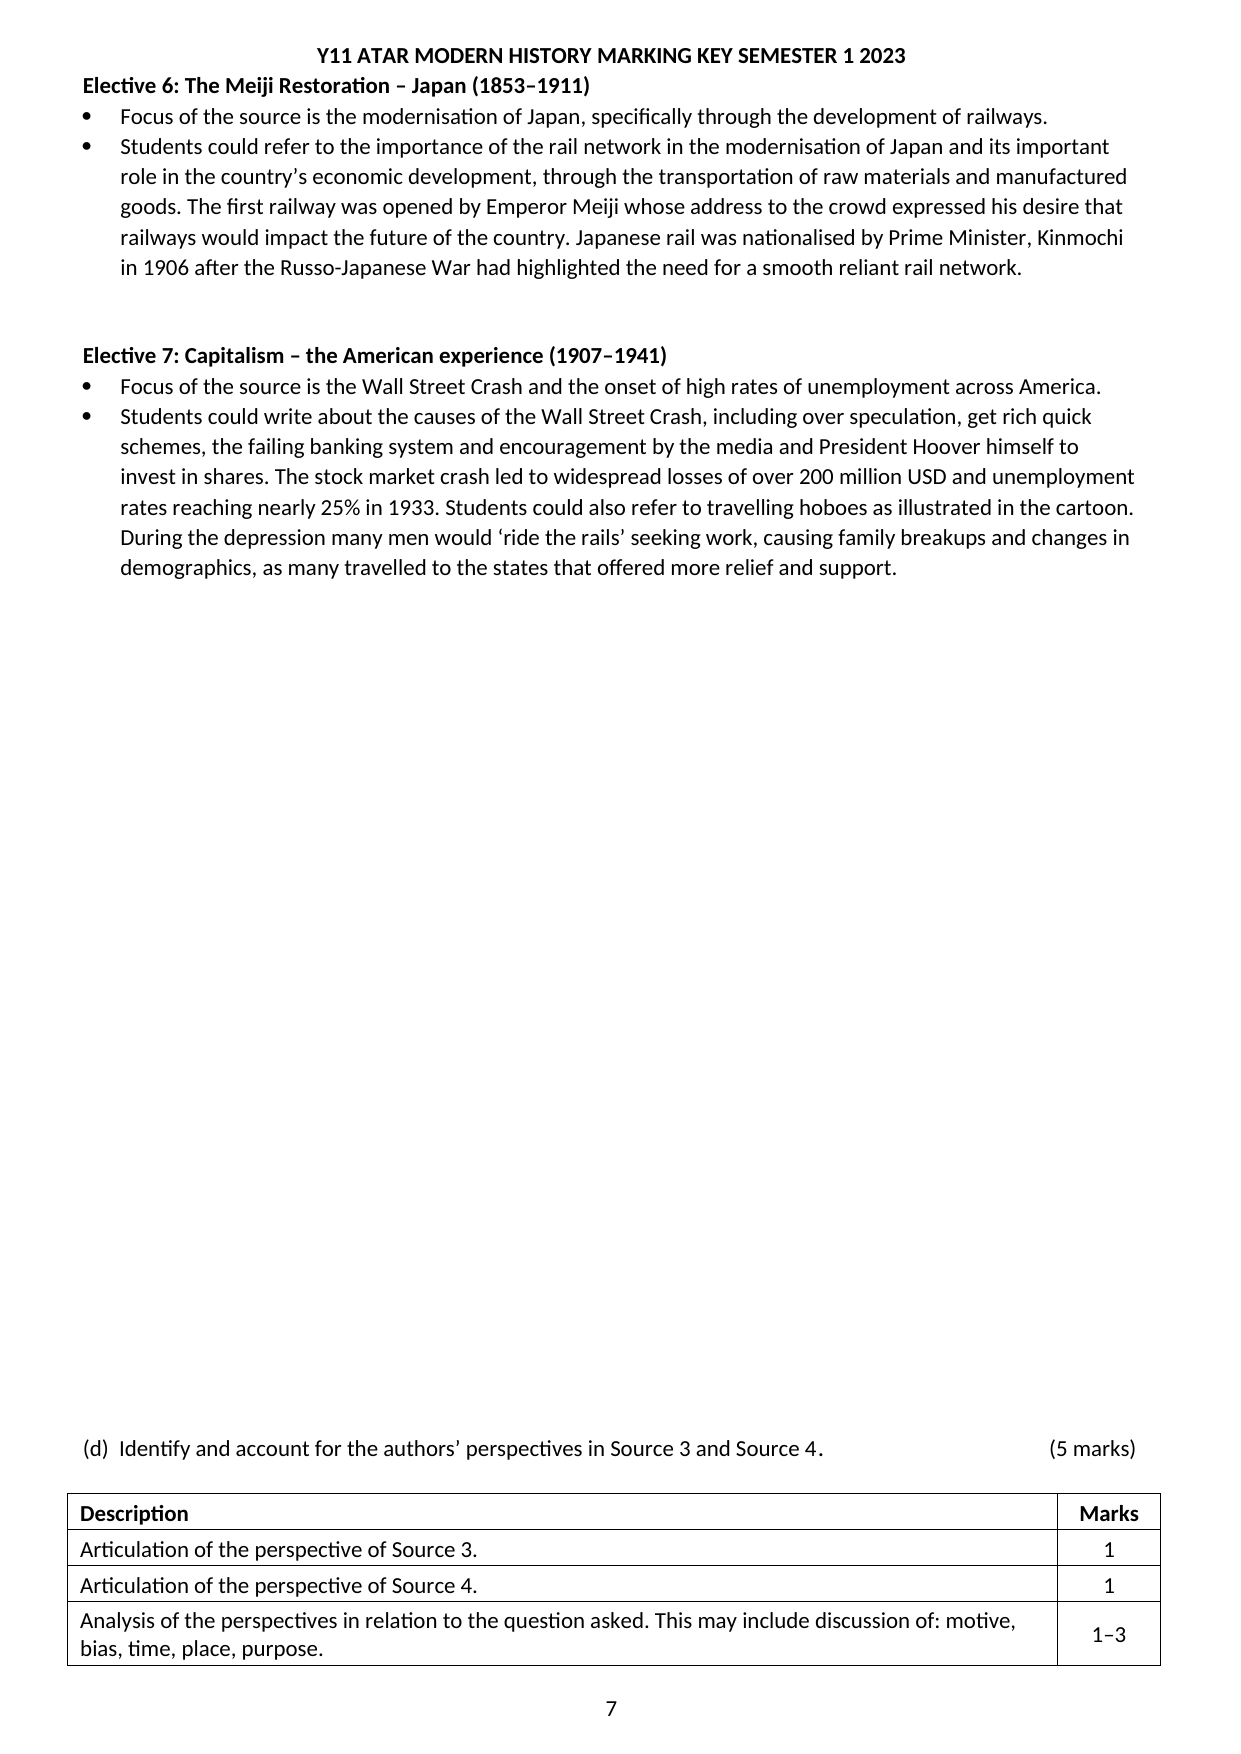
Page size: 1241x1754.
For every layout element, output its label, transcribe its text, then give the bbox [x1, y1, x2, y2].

table_cell 1 [1058, 1530, 1160, 1565]
text Elective 6: The Meiji Restoration – Japan (1853–1911) [83, 71, 1140, 99]
table_header Marks [1058, 1494, 1160, 1529]
list Students could write about the causes of the Wall Street Crash, including over speculation, get rich quick schemes, the failing banking system and encouragement by the media and President Hoover himself to invest in shares. The stock market crash led to widespread losses of over 200 million USD and unemployment rates reaching nearly 25% in 1933. Students could also refer to travelling hoboes as illustrated in the cartoon. During the depression many men would ‘ride the rails’ seeking work, causing family breakups and changes in demographics, as many travelled to the states that offered more relief and support. [83, 402, 1140, 581]
text Elective 7: Capitalism – the American experience (1907–1941) [83, 342, 1140, 369]
list Focus of the source is the Wall Street Crash and the onset of high rates of unemployment across America. [83, 372, 1140, 400]
text (d) Identify and account for the authors’ perspectives in Source 3 and Source 4. (5 marks) [83, 1432, 1140, 1463]
table_cell 1–3 [1058, 1602, 1160, 1664]
table_cell Articulation of the perspective of Source 3. [68, 1530, 1057, 1565]
table_cell Articulation of the perspective of Source 4. [68, 1566, 1057, 1601]
list Students could refer to the importance of the rail network in the modernisation of Japan and its important role in the country’s economic development, through the transportation of raw materials and manufactured goods. The first railway was opened by Emperor Meiji whose address to the crowd expressed his desire that railways would impact the future of the country. Japanese rail was nationalised by Prime Minister, Kinmochi in 1906 after the Russo-Japanese War had highlighted the need for a smooth reliant rail network. [83, 132, 1140, 281]
table_cell Analysis of the perspectives in relation to the question asked. This may include discussion of: motive, bias, time, place, purpose. [68, 1602, 1057, 1664]
table_cell 1 [1058, 1566, 1160, 1601]
table_header Description [68, 1494, 1057, 1529]
list Focus of the source is the modernisation of Japan, specifically through the development of railways. [83, 102, 1140, 130]
